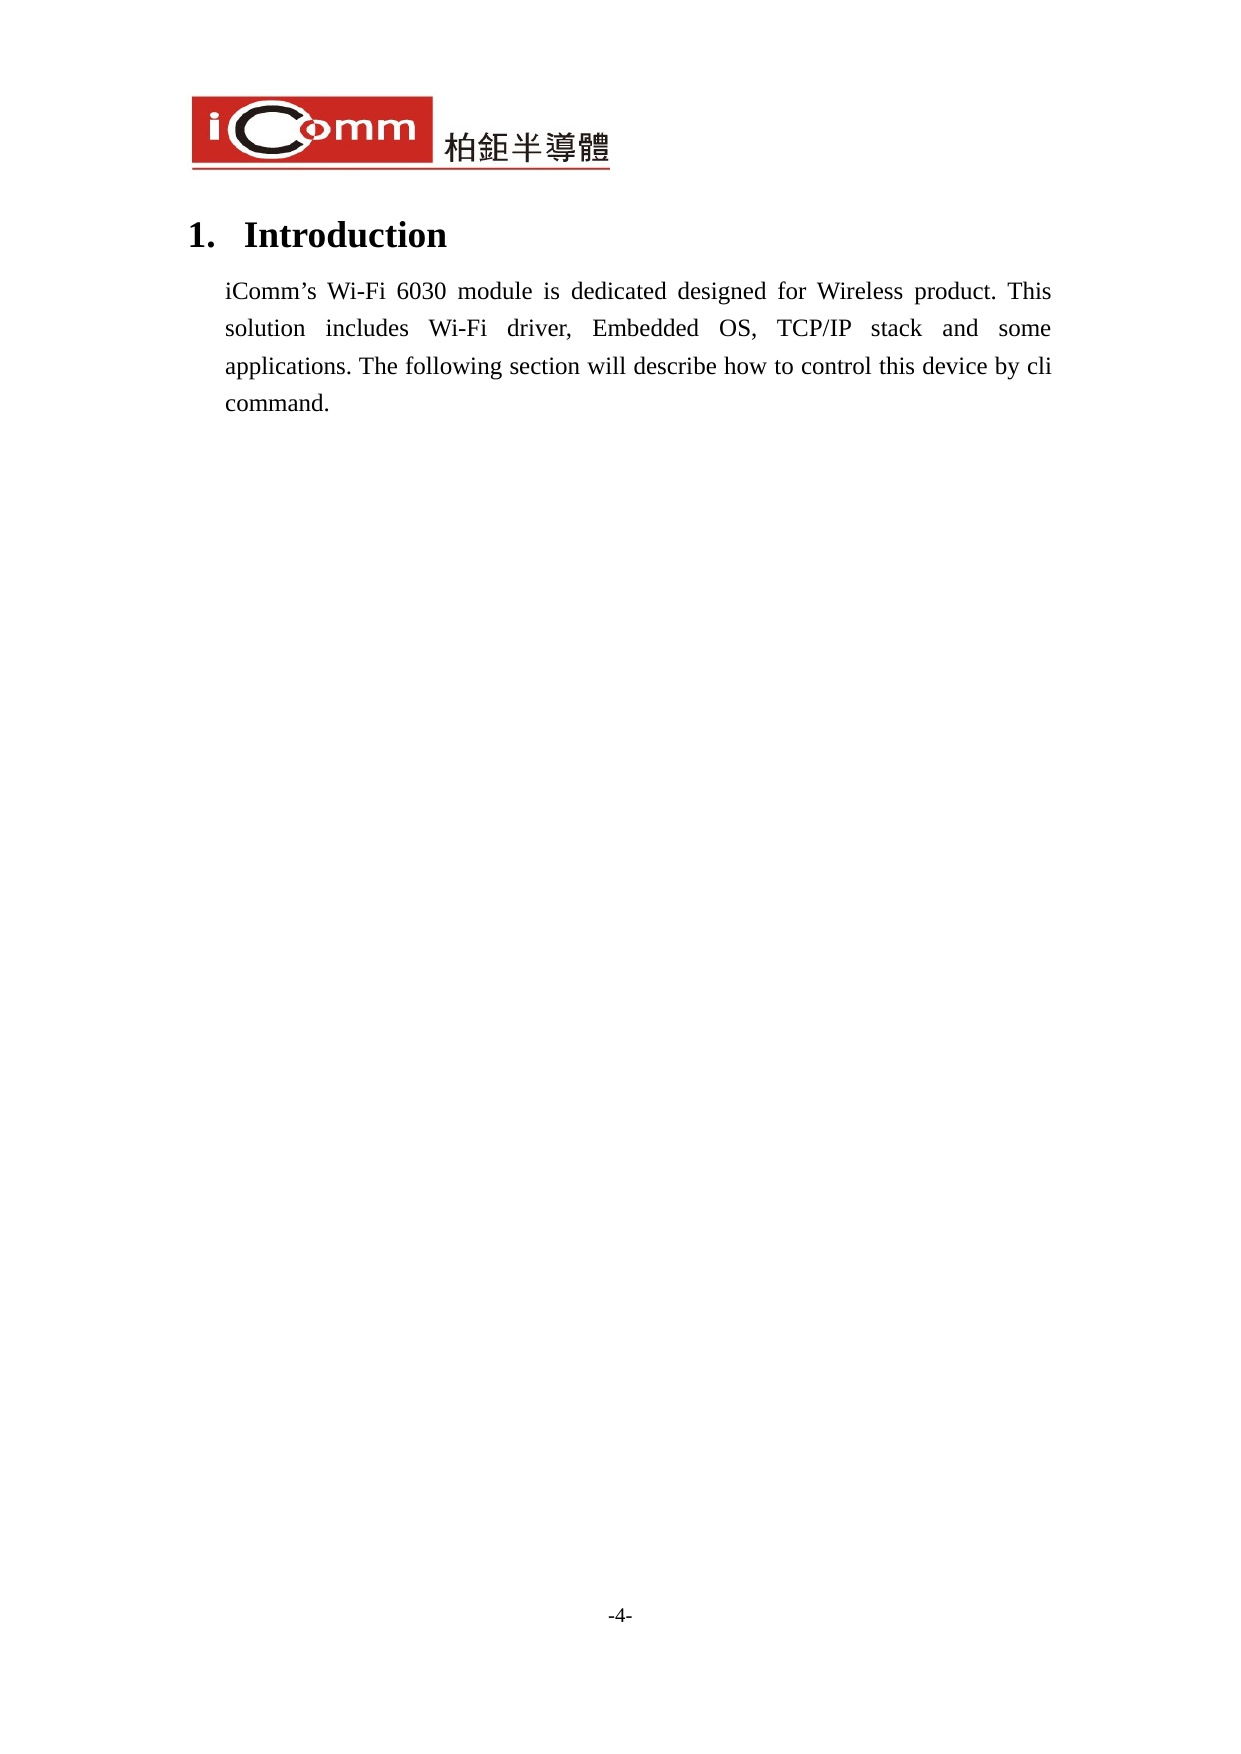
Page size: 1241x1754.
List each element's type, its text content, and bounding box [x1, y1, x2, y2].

list Introduction [187, 196, 1053, 271]
text iComm’s Wi-Fi 6030 module is dedicated designed for Wireless product. This solution includes Wi-Fi driver, Embedded OS, TCP/IP stack and some applications. The following section will describe how to control this device by cli command. [225, 271, 1053, 421]
picture [187, 88, 620, 178]
